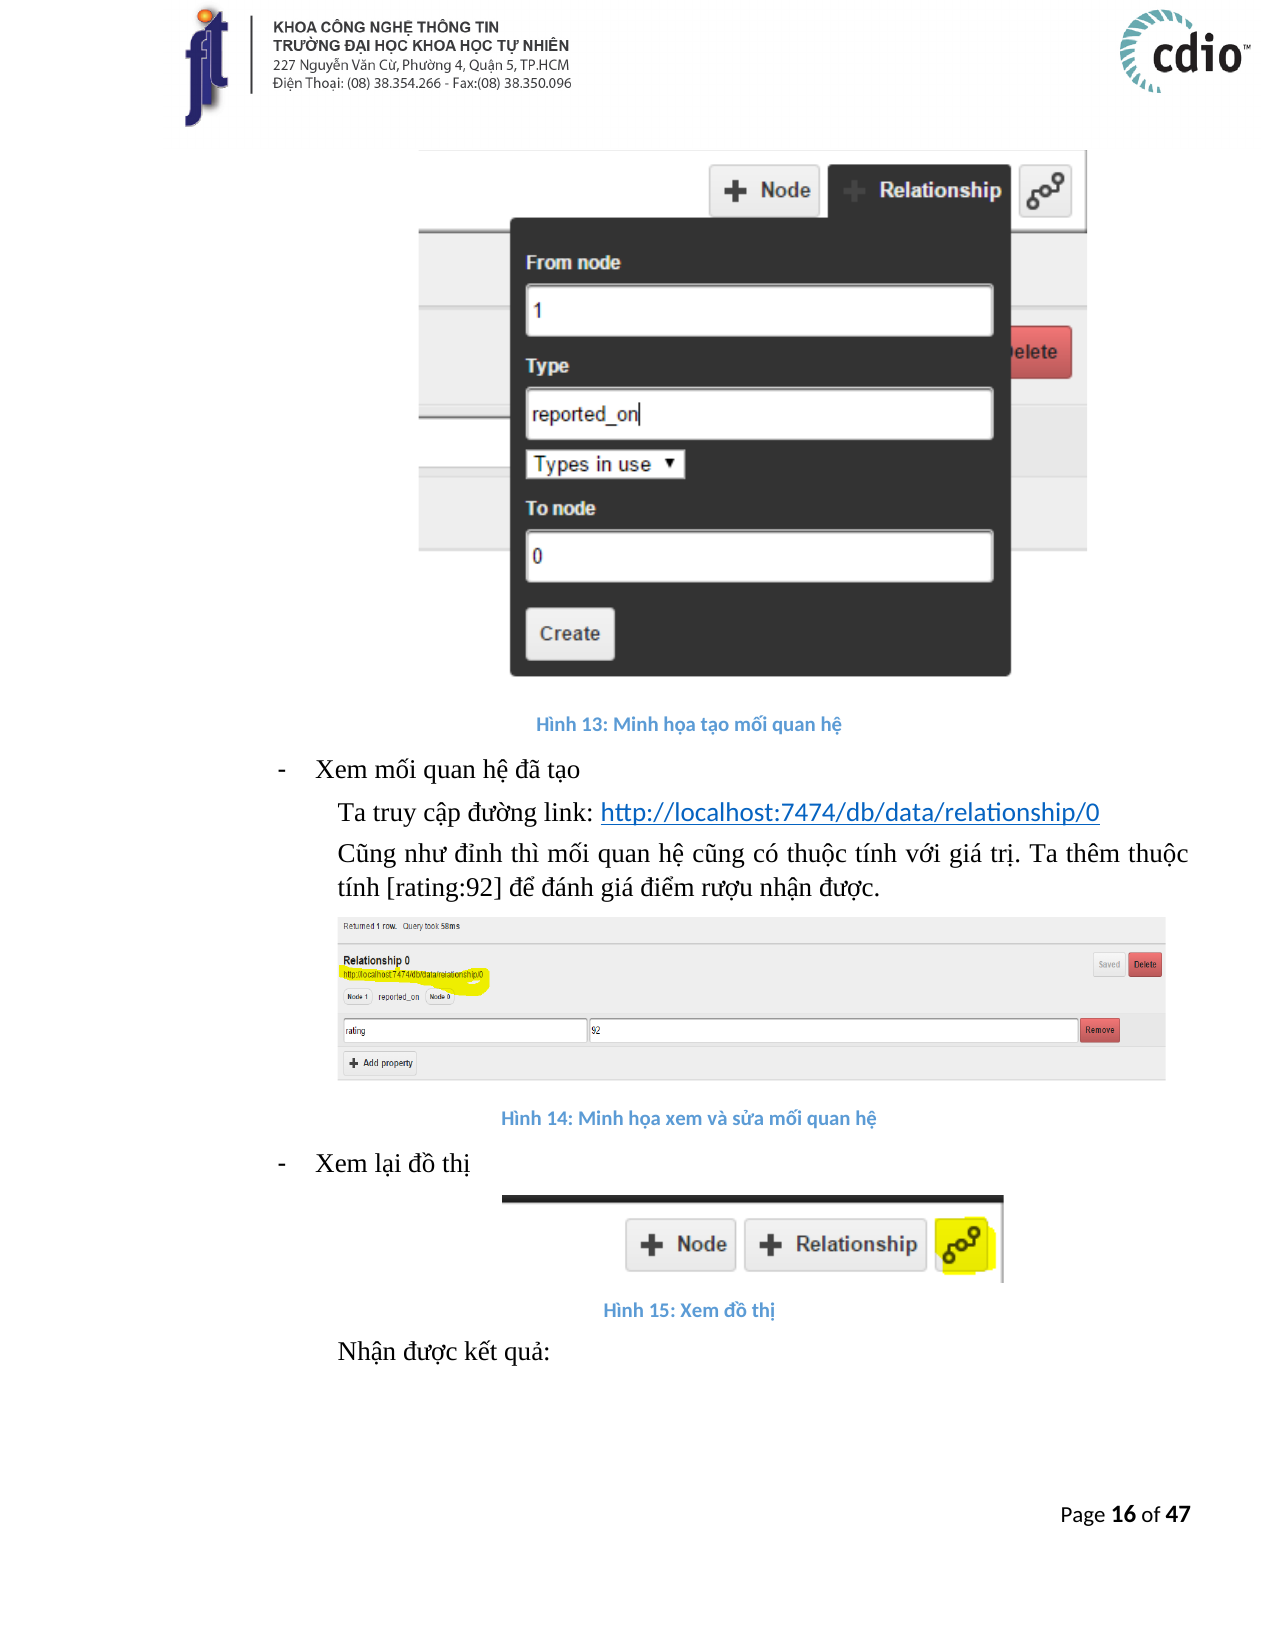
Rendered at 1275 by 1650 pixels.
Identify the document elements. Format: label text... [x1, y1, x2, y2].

text Cũng như đỉnh thì mối quan hệ cũng có thuộc tính với giá trị. Ta thêm thuộc tính [rating:92] để đánh giá điểm rượu nhận được. [337, 837, 1191, 902]
picture [163, 0, 1262, 149]
list Xem mối quan hệ đã tạo [277, 749, 1191, 786]
text Nhận được kết quả: [337, 1335, 1191, 1367]
picture [502, 1195, 1004, 1283]
list Xem lại đồ thị [277, 1143, 1191, 1180]
picture [418, 150, 1088, 697]
picture [337, 917, 1166, 1091]
list Ta truy cập đường link: http://localhost:7474/db/data/relationship/0 [337, 796, 1191, 828]
